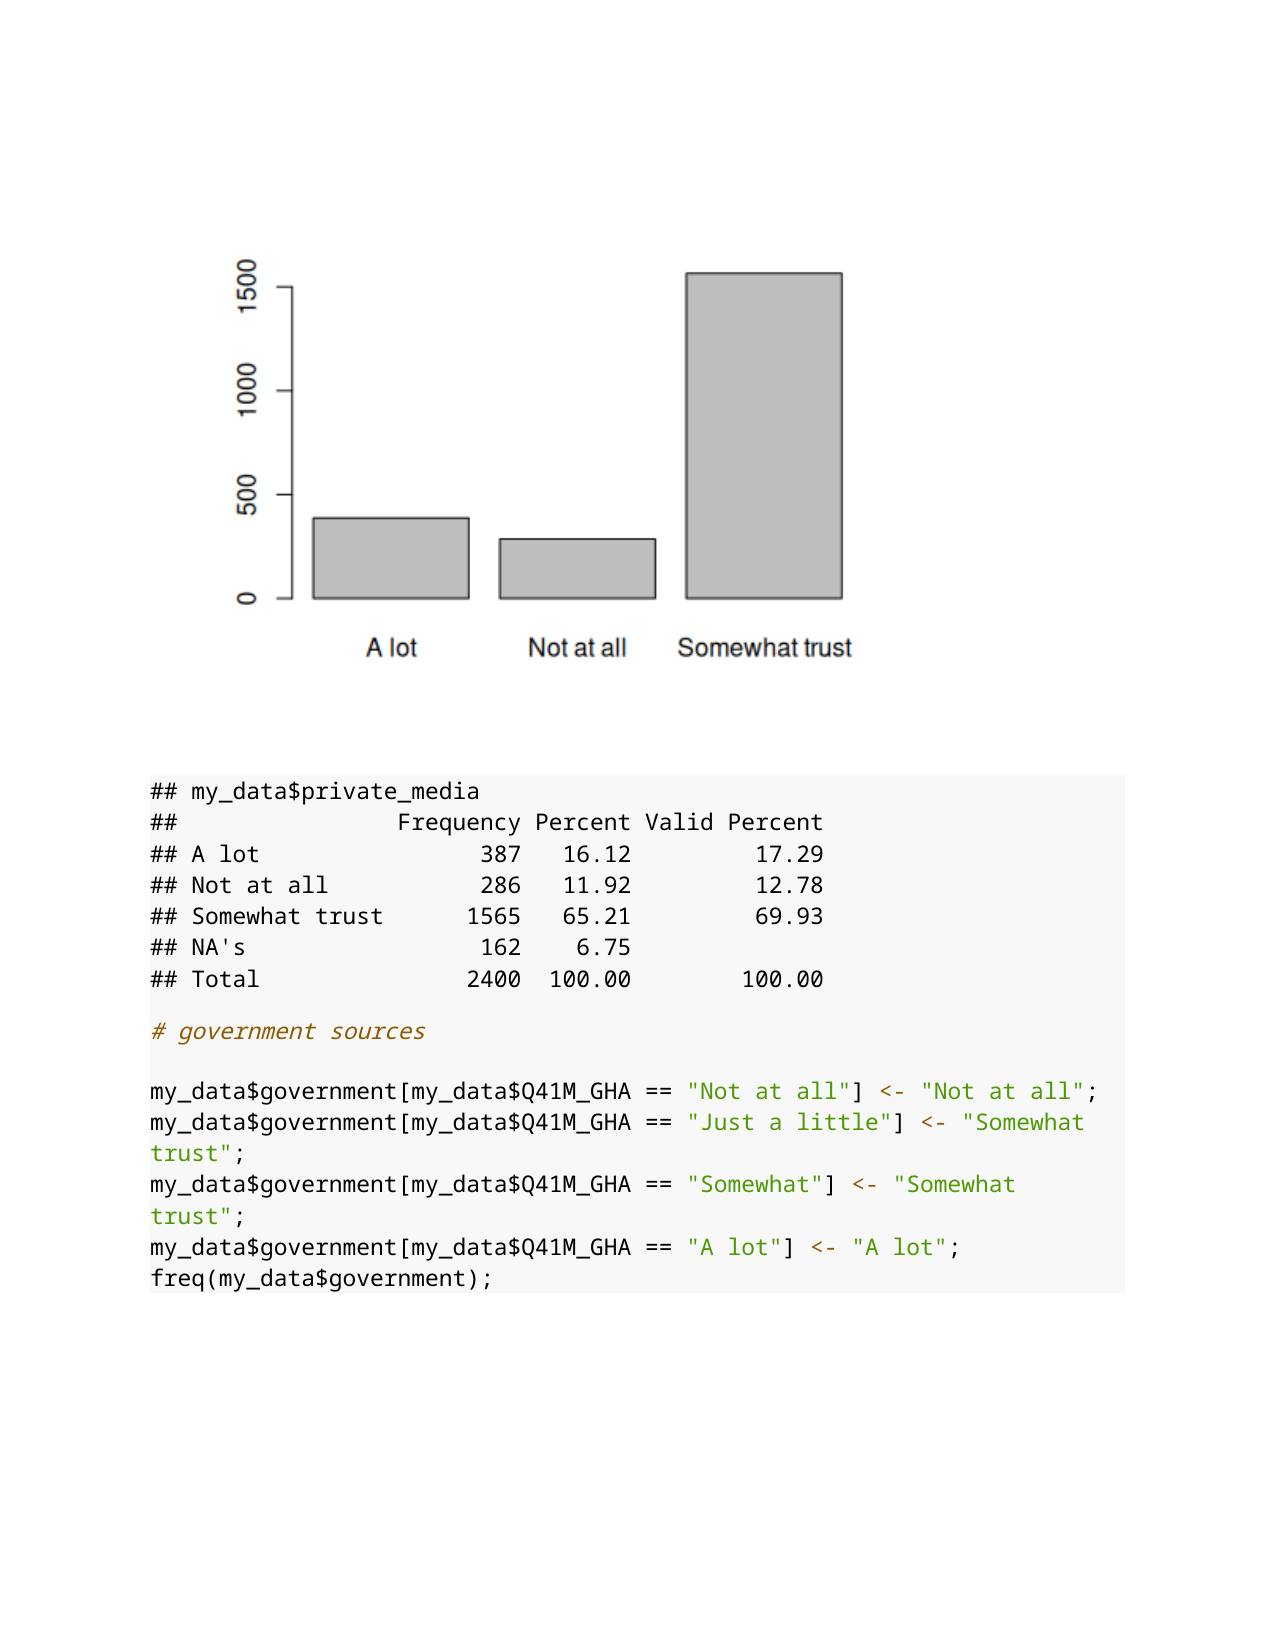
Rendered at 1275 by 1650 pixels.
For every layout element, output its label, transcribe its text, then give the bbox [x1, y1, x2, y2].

picture [168, 150, 927, 757]
text ## my_data$private_media ## Frequency Percent Valid Percent ## A lot 387 16.12 17.29 ## Not at all 286 11.92 12.78 ## Somewhat trust 1565 65.21 69.93 ## NA's 162 6.75 ## Total 2400 100.00 100.00 [150, 775, 1125, 994]
text # government sources my_data$government[my_data$Q41M_GHA == "Not at all"] <- "Not at all"; my_data$government[my_data$Q41M_GHA == "Just a little"] <- "Somewhat trust"; my_data$government[my_data$Q41M_GHA == "Somewhat"] <- "Somewhat trust"; my_data$government[my_data$Q41M_GHA == "A lot"] <- "A lot"; freq(my_data$government); [150, 1015, 1125, 1293]
